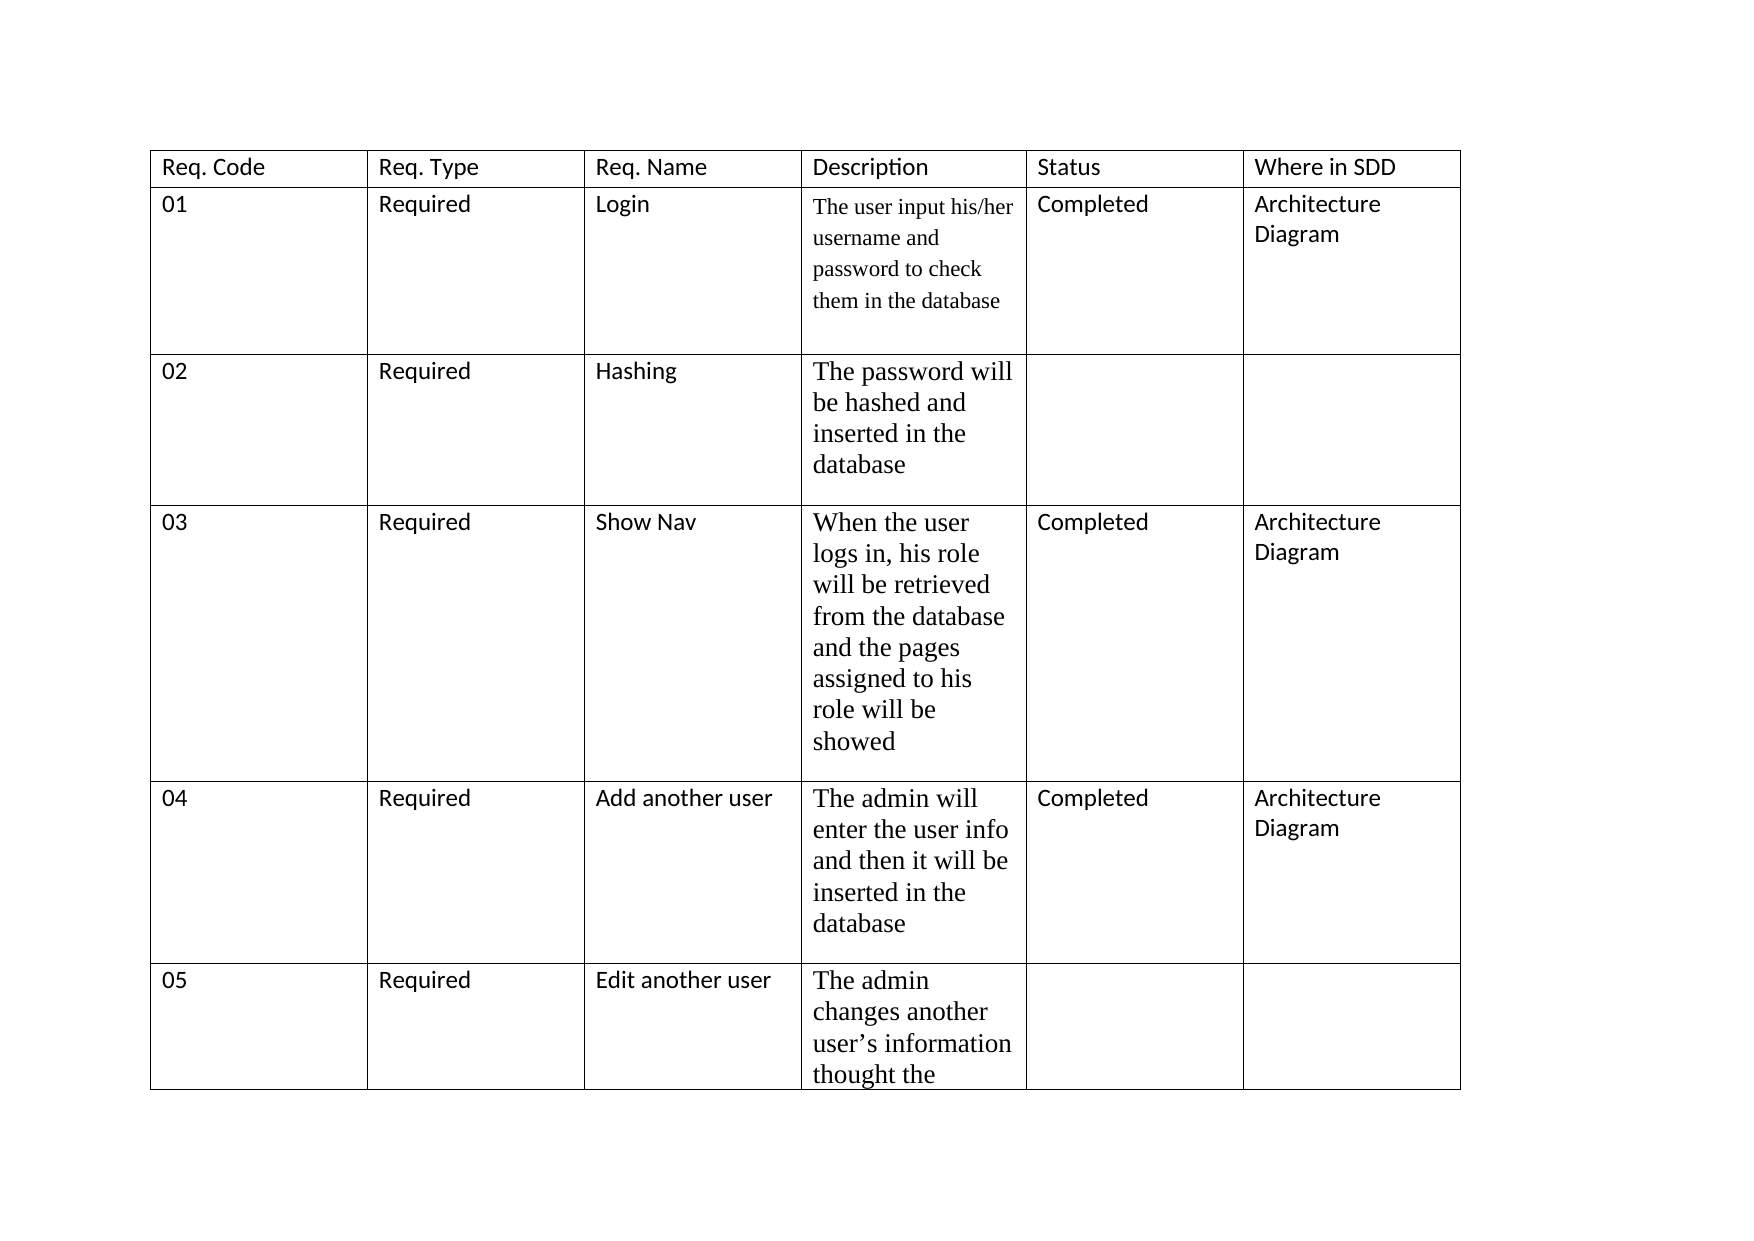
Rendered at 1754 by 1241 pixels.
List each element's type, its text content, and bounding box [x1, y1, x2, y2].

table_cell [1244, 355, 1460, 505]
table_header Req. Name [585, 151, 801, 187]
table_cell Required [368, 355, 584, 505]
table_cell Architecture Diagram [1244, 782, 1460, 963]
table_cell When the user logs in, his role will be retrieved from the database and the pages assigned to his role will be showed [802, 506, 1026, 781]
table_cell 01 [151, 188, 367, 354]
table_cell Add another user [585, 782, 801, 963]
table_cell Architecture Diagram [1244, 506, 1460, 781]
table_cell 05 [151, 964, 367, 1089]
table_cell Required [368, 506, 584, 781]
table_cell Hashing [585, 355, 801, 505]
table_header Status [1027, 151, 1243, 187]
table_cell Show Nav [585, 506, 801, 781]
table_header Where in SDD [1244, 151, 1460, 187]
table_cell 04 [151, 782, 367, 963]
table_cell 02 [151, 355, 367, 505]
table_cell Edit another user [585, 964, 801, 1089]
table_header Description [802, 151, 1026, 187]
table_cell Required [368, 964, 584, 1089]
table_cell Architecture Diagram [1244, 188, 1460, 354]
table_cell Required [368, 782, 584, 963]
table_cell The admin will enter the user info and then it will be inserted in the database [802, 782, 1026, 963]
table_cell Completed [1027, 782, 1243, 963]
table_cell [1244, 964, 1460, 1089]
table_cell The user input his/her username and password to check them in the database [802, 188, 1026, 354]
table_cell Completed [1027, 506, 1243, 781]
table_cell Completed [1027, 188, 1243, 354]
table_header Req. Type [368, 151, 584, 187]
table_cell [802, 964, 1026, 1089]
table_cell [1027, 964, 1243, 1089]
table_cell The password will be hashed and inserted in the database [802, 355, 1026, 505]
table_cell Required [368, 188, 584, 354]
table_cell [1027, 355, 1243, 505]
table_cell 03 [151, 506, 367, 781]
table_header Req. Code [151, 151, 367, 187]
table_cell Login [585, 188, 801, 354]
